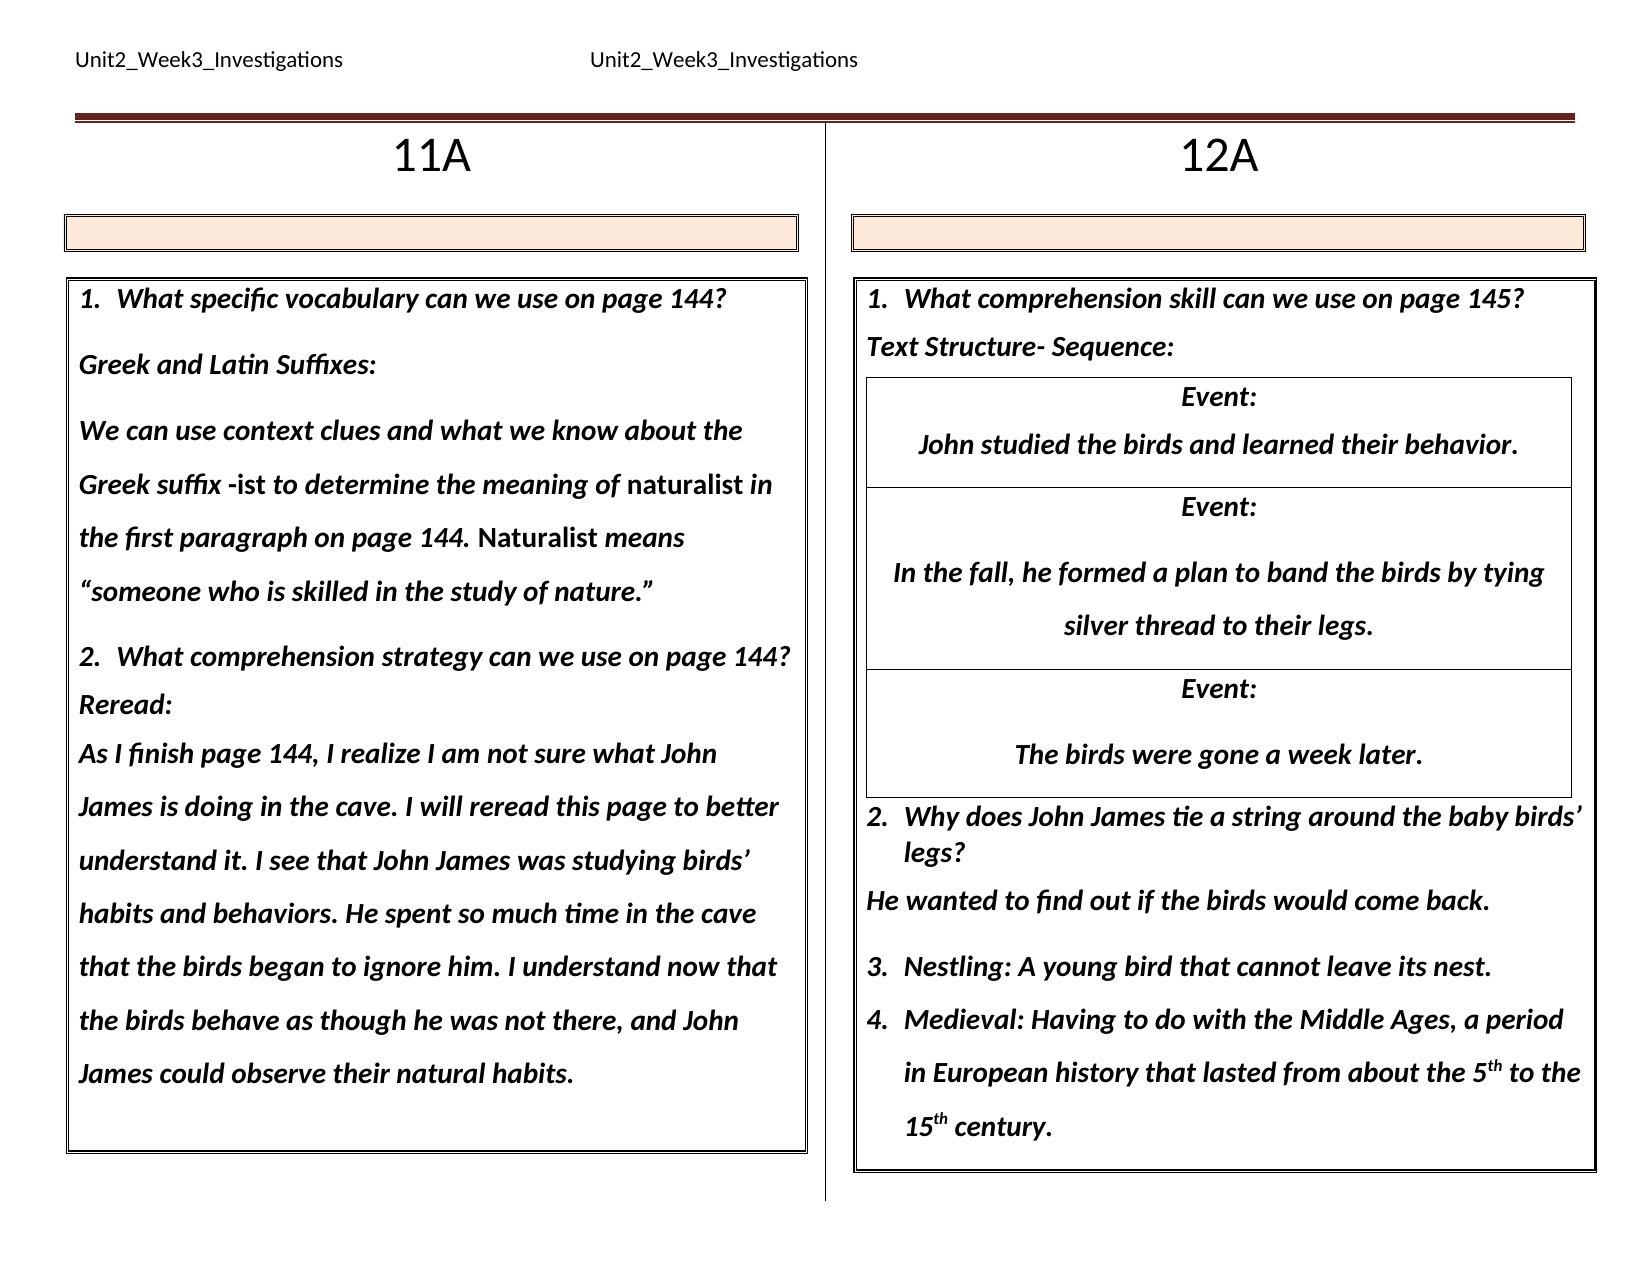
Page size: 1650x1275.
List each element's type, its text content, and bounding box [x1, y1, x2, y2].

text 11A [75, 123, 787, 184]
text 12A [862, 123, 1575, 184]
table_header What comprehension skill can we use on page 145? Text Structure- Sequence: Why does John James tie a string around the baby birds’ legs? He wanted to find out if the birds would come back. Nestling: A young bird that cannot leave its nest. Medieval: Having to do with the Middle Ages, a period in European history that lasted from about the 5th to the 15th century. [857, 281, 1594, 1169]
table_header What specific vocabulary can we use on page 144? Greek and Latin Suffixes: We can use context clues and what we know about the Greek suffix -ist to determine the meaning of naturalist in the first paragraph on page 144. Naturalist means “someone who is skilled in the study of nature.” What comprehension strategy can we use on page 144? Reread: As I finish page 144, I realize I am not sure what John James is doing in the cave. I will reread this page to better understand it. I see that John James was studying birds’ habits and behaviors. He spent so much time in the cave that the birds began to ignore him. I understand now that the birds behave as though he was not there, and John James could observe their natural habits. [69, 281, 805, 1150]
